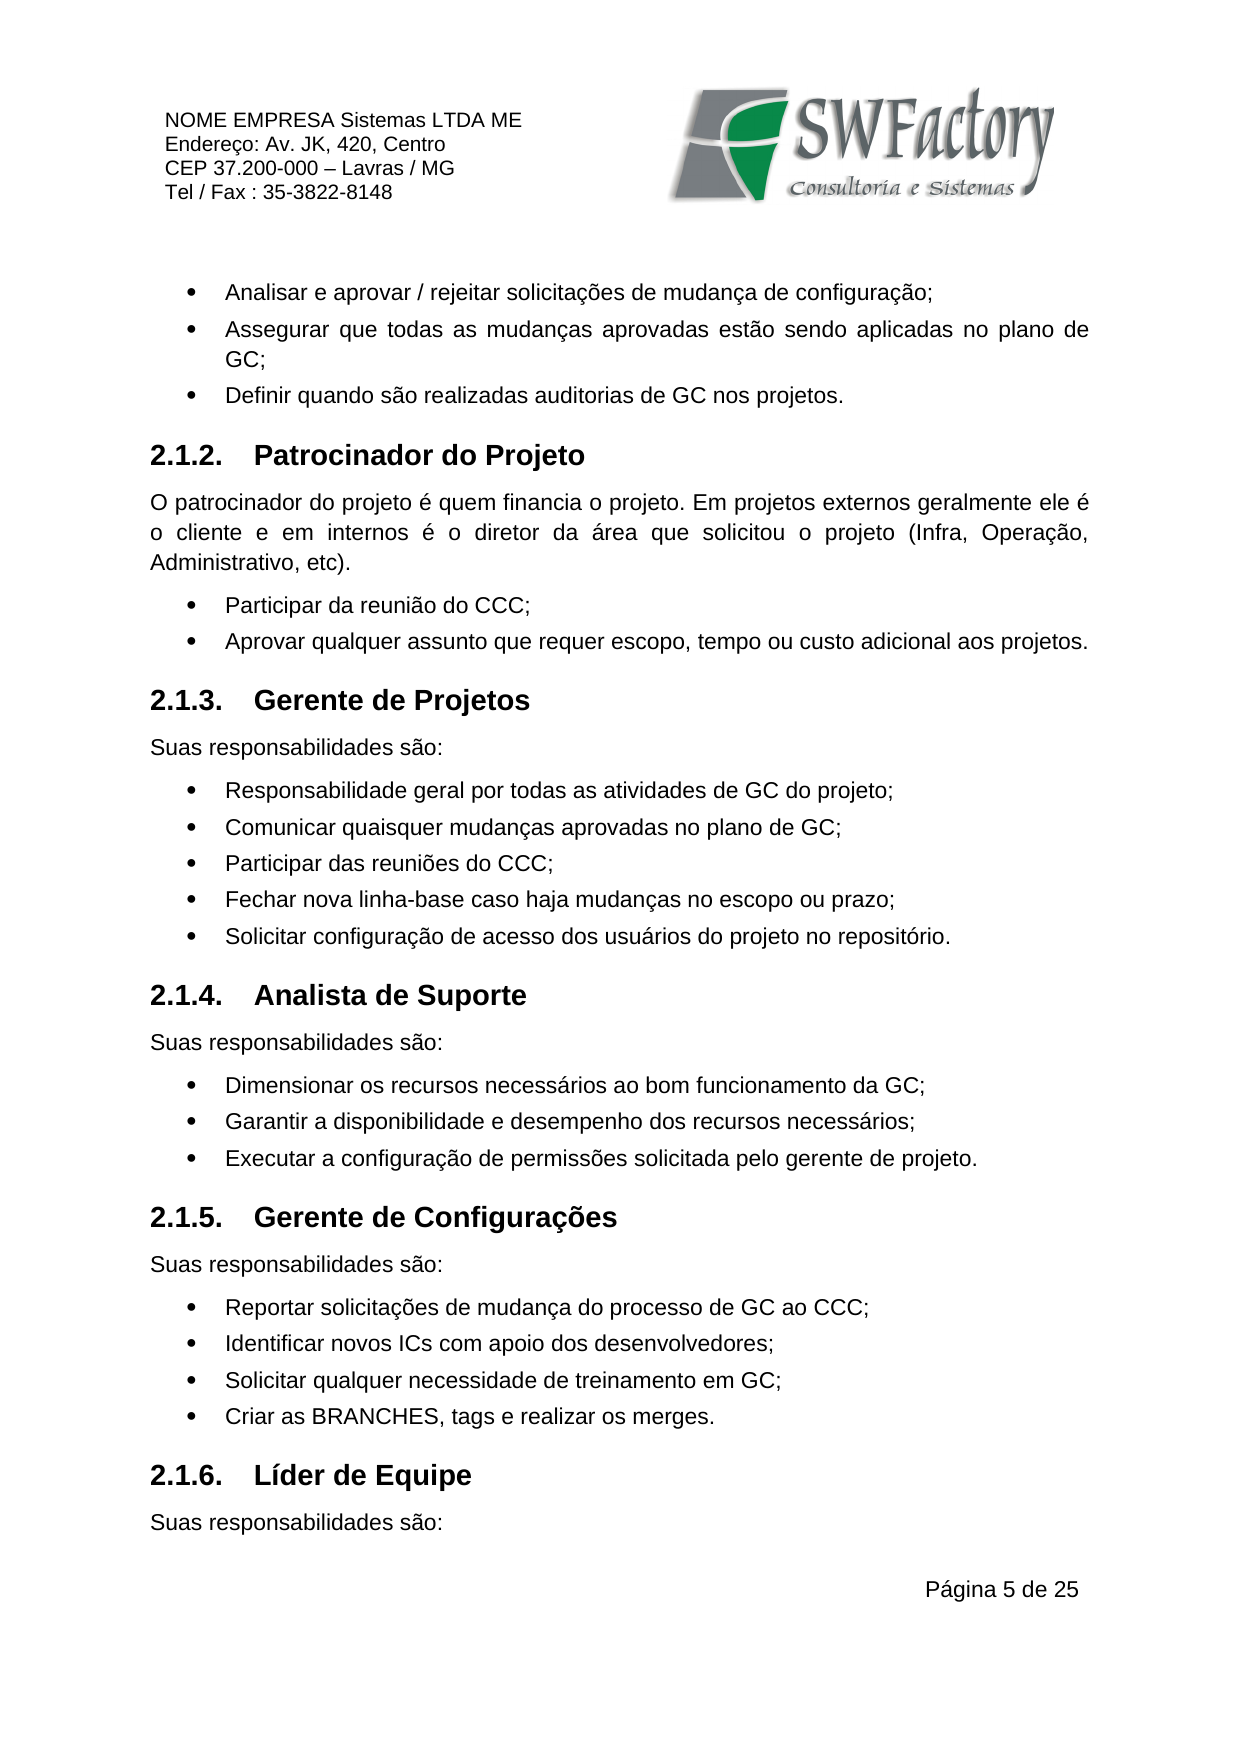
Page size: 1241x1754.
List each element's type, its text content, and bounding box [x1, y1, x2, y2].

subtitle Gerente de Projetos [150, 683, 1090, 717]
list Definir quando são realizadas auditorias de GC nos projetos. [187, 382, 1090, 409]
list Suas responsabilidades são: [150, 734, 1090, 761]
list Solicitar qualquer necessidade de treinamento em GC; [187, 1367, 1090, 1393]
text O patrocinador do projeto é quem financia o projeto. Em projetos externos geralmente ele é o cliente e em internos é o diretor da área que solicitou o projeto (Infra, Operação, Administrativo, etc). [150, 488, 1090, 575]
list Garantir a disponibilidade e desempenho dos recursos necessários; [187, 1108, 1090, 1135]
subtitle Líder de Equipe [150, 1458, 1090, 1492]
list Criar as BRANCHES, tags e realizar os merges. [187, 1403, 1090, 1429]
list Assegurar que todas as mudanças aprovadas estão sendo aplicadas no plano de GC; [187, 316, 1090, 372]
text Suas responsabilidades são: [150, 1509, 1090, 1536]
list Dimensionar os recursos necessários ao bom funcionamento da GC; [187, 1072, 1090, 1098]
subtitle Analista de Suporte [150, 978, 1090, 1012]
list Comunicar quaisquer mudanças aprovadas no plano de GC; [187, 813, 1090, 840]
list Participar das reuniões do CCC; [187, 850, 1090, 876]
list Identificar novos ICs com apoio dos desenvolvedores; [187, 1330, 1090, 1357]
list Executar a configuração de permissões solicitada pelo gerente de projeto. [187, 1145, 1090, 1171]
list Fechar nova linha-base caso haja mudanças no escopo ou prazo; [187, 886, 1090, 913]
subtitle Gerente de Configurações [150, 1200, 1090, 1233]
subtitle Patrocinador do Projeto [150, 437, 1090, 471]
picture [666, 86, 1054, 205]
list Aprovar qualquer assunto que requer escopo, tempo ou custo adicional aos projetos. [187, 628, 1090, 654]
text Suas responsabilidades são: [150, 1251, 1090, 1277]
list Participar da reunião do CCC; [187, 592, 1090, 618]
list Solicitar configuração de acesso dos usuários do projeto no repositório. [187, 923, 1090, 949]
list Reportar solicitações de mudança do processo de GC ao CCC; [187, 1294, 1090, 1320]
list Suas responsabilidades são: [150, 1029, 1090, 1056]
list Analisar e aprovar / rejeitar solicitações de mudança de configuração; [187, 279, 1090, 306]
list Responsabilidade geral por todas as atividades de GC do projeto; [187, 777, 1090, 803]
